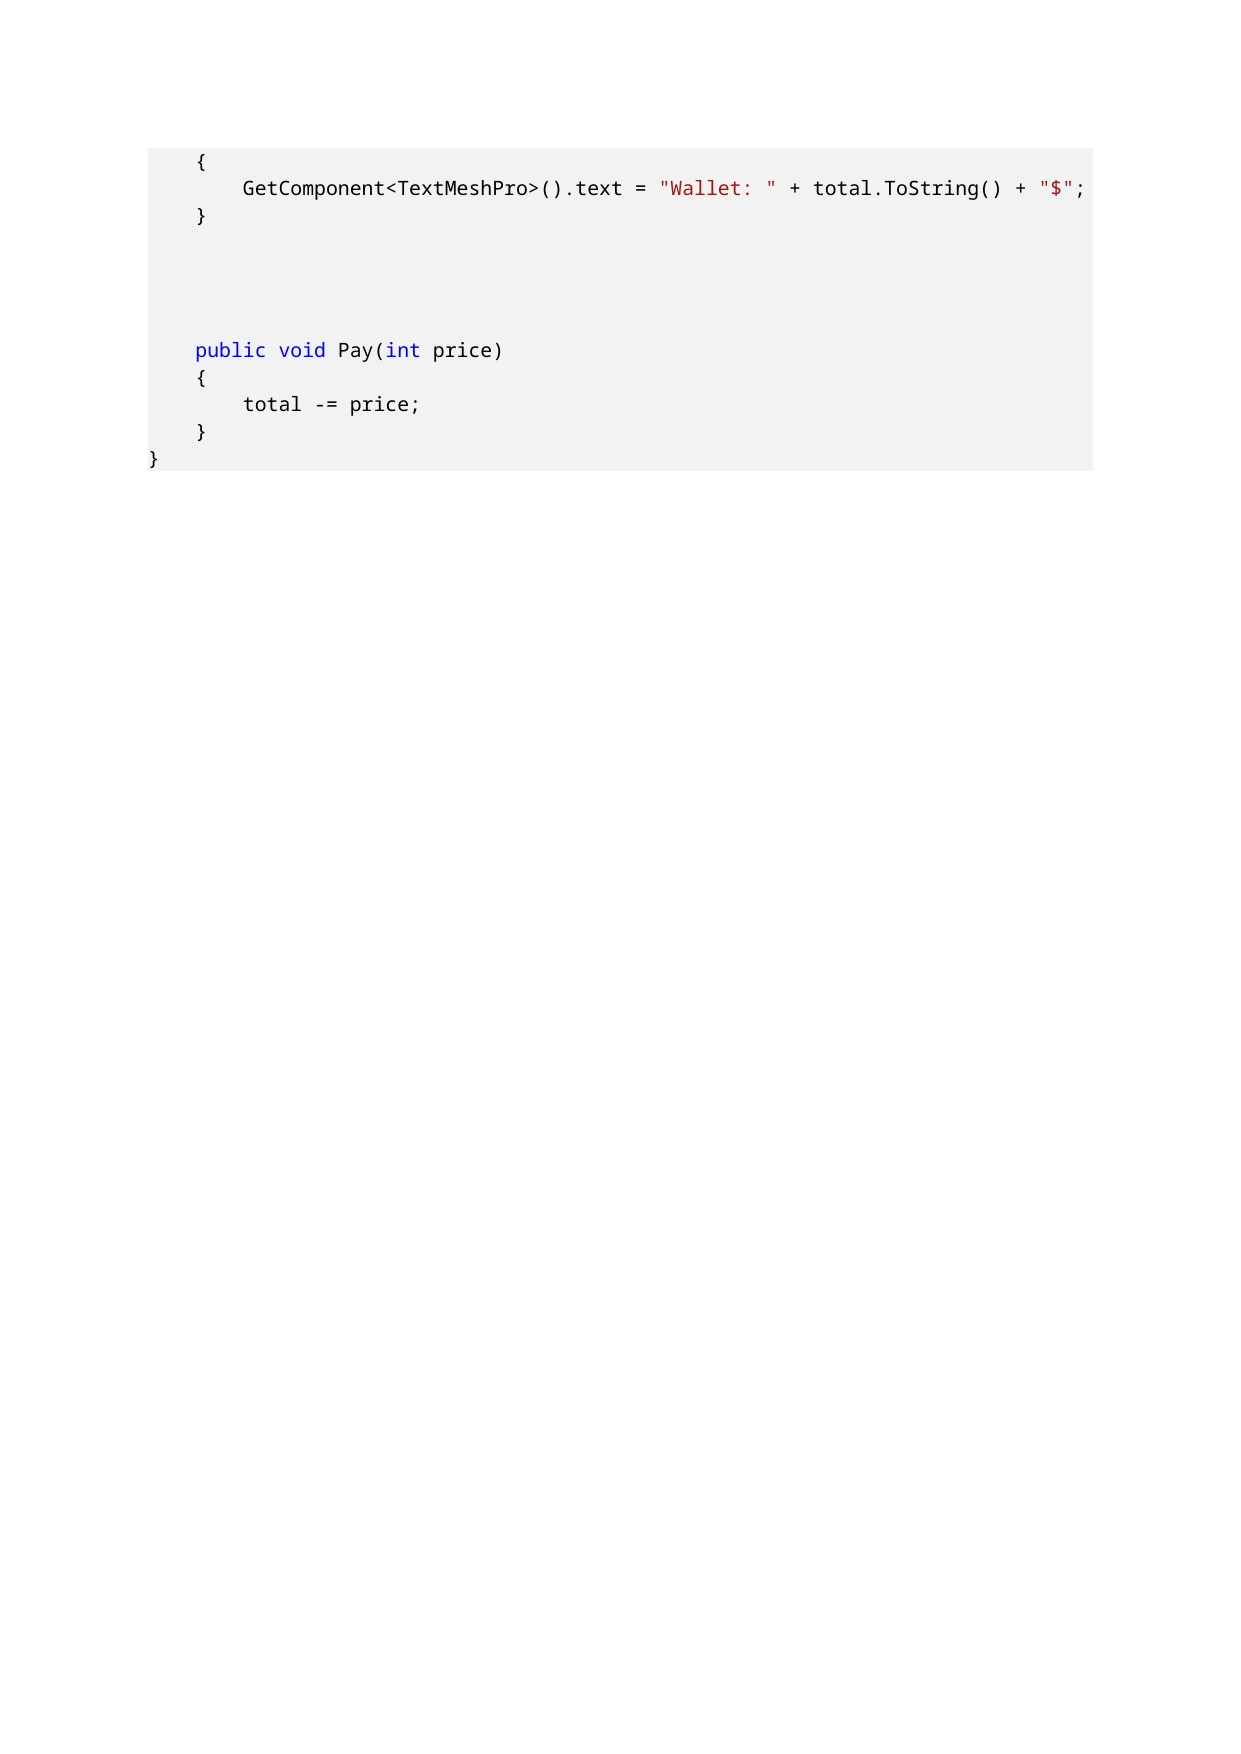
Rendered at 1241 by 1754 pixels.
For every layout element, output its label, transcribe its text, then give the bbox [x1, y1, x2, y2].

text GetComponent<TextMeshPro>().text = "Wallet: " + total.ToString() + "$"; [148, 174, 1093, 202]
text } [148, 444, 1093, 471]
text { [148, 148, 1093, 174]
text } [148, 417, 1093, 444]
text public void Pay(int price) [148, 336, 1093, 363]
text { [148, 363, 1093, 390]
text } [148, 202, 1093, 228]
text total -= price; [148, 390, 1093, 417]
